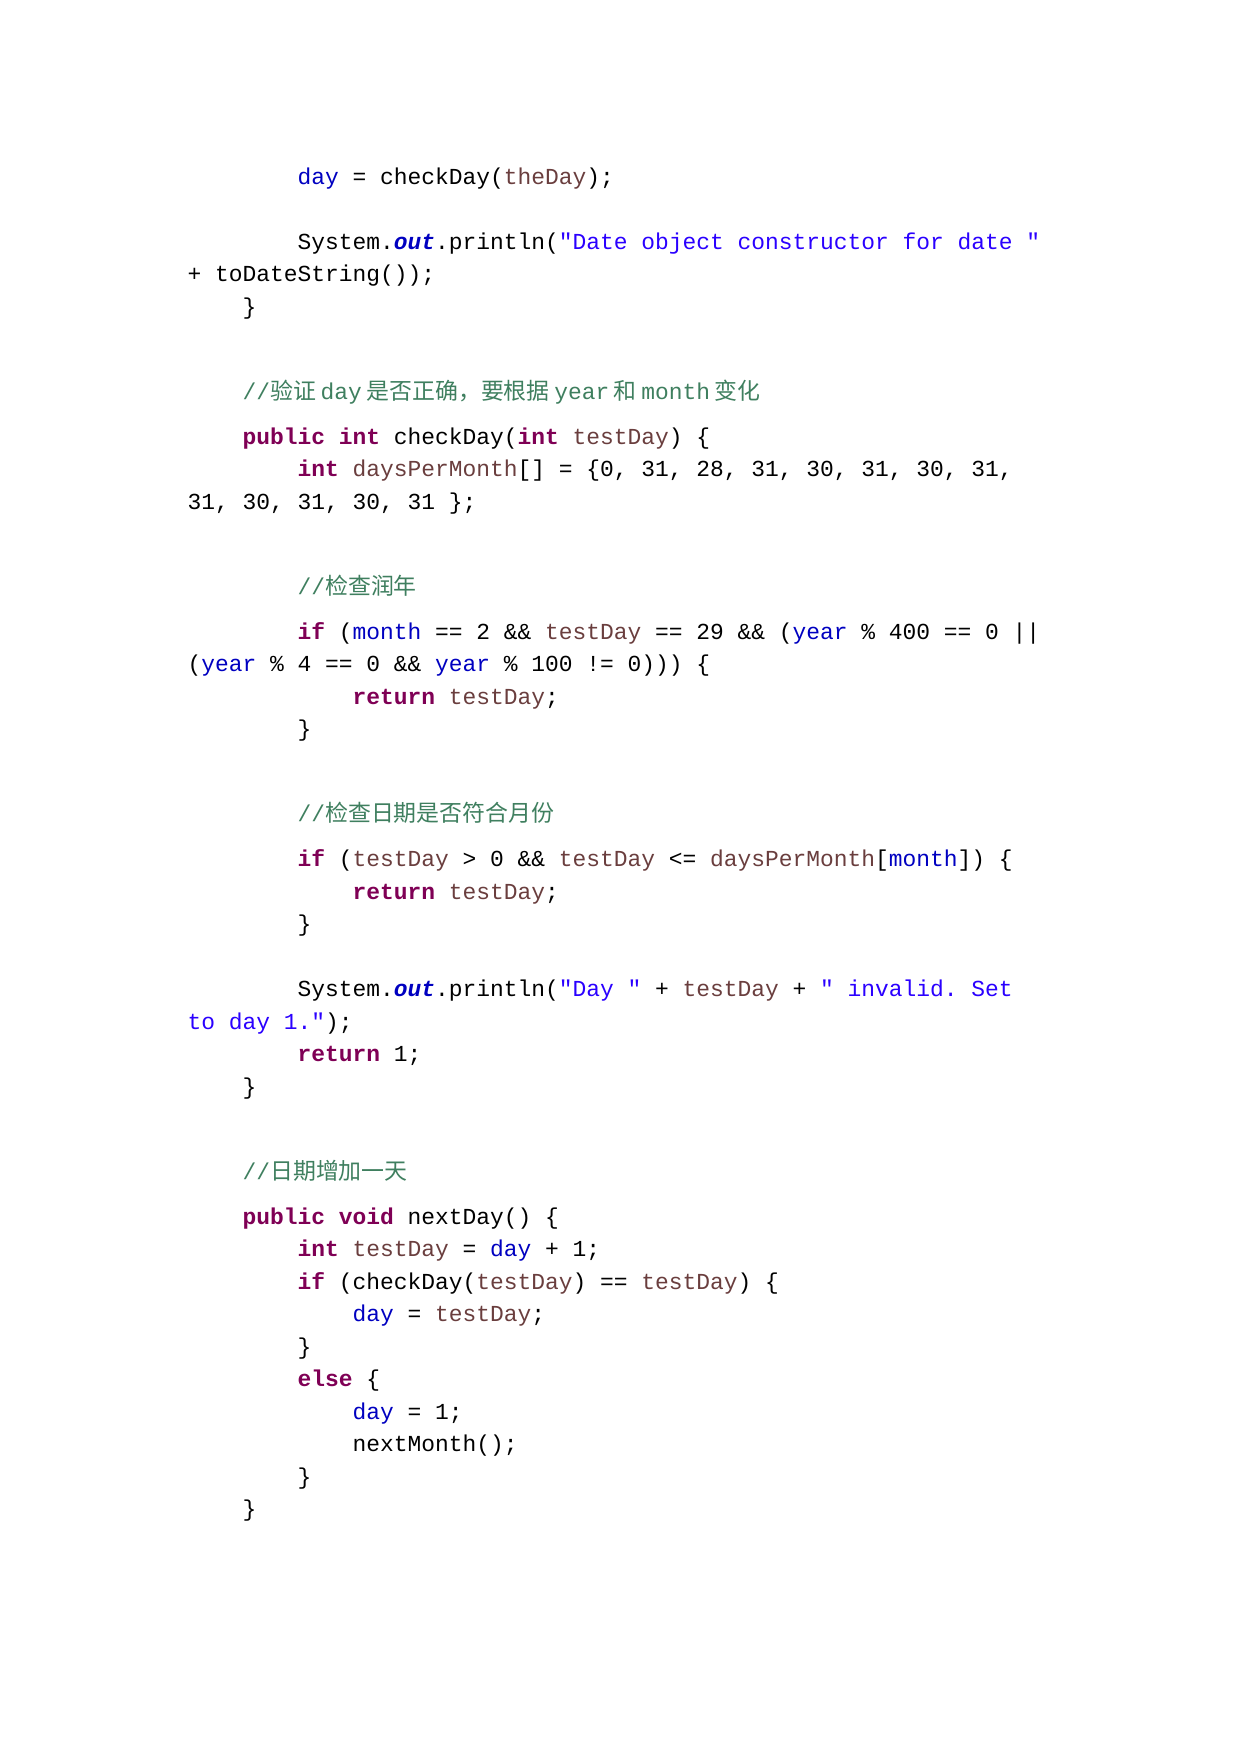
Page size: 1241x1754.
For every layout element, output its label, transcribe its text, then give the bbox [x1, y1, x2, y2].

text } [187, 292, 1053, 324]
text } [187, 1332, 1053, 1364]
text nextMonth(); [187, 1429, 1053, 1462]
text public int checkDay(int testDay) { [187, 422, 1053, 454]
text int testDay = day + 1; [187, 1234, 1053, 1267]
text //日期增加一天 [187, 1137, 1053, 1202]
text day = checkDay(theDay); [187, 162, 1053, 194]
text return testDay; [187, 877, 1053, 909]
text return testDay; [187, 682, 1053, 714]
text //验证day是否正确，要根据year和month变化 [187, 357, 1053, 422]
text if (testDay > 0 && testDay <= daysPerMonth[month]) { [187, 844, 1053, 877]
text if (checkDay(testDay) == testDay) { [187, 1267, 1053, 1299]
text System.out.println("Date object constructor for date " + toDateString()); [187, 227, 1053, 292]
text day = 1; [187, 1397, 1053, 1429]
text day = testDay; [187, 1299, 1053, 1332]
text } [187, 1494, 1053, 1527]
text } [187, 909, 1053, 942]
text //检查润年 [187, 552, 1053, 617]
text return 1; [187, 1039, 1053, 1072]
text } [187, 1462, 1053, 1494]
text public void nextDay() { [187, 1202, 1053, 1234]
text } [187, 1072, 1053, 1104]
text int daysPerMonth[] = {0, 31, 28, 31, 30, 31, 30, 31, 31, 30, 31, 30, 31 }; [187, 454, 1053, 519]
text //检查日期是否符合月份 [187, 779, 1053, 844]
text System.out.println("Day " + testDay + " invalid. Set to day 1."); [187, 974, 1053, 1039]
text else { [187, 1364, 1053, 1397]
text if (month == 2 && testDay == 29 && (year % 400 == 0 || (year % 4 == 0 && year % 100 != 0))) { [187, 617, 1053, 682]
text } [187, 714, 1053, 747]
